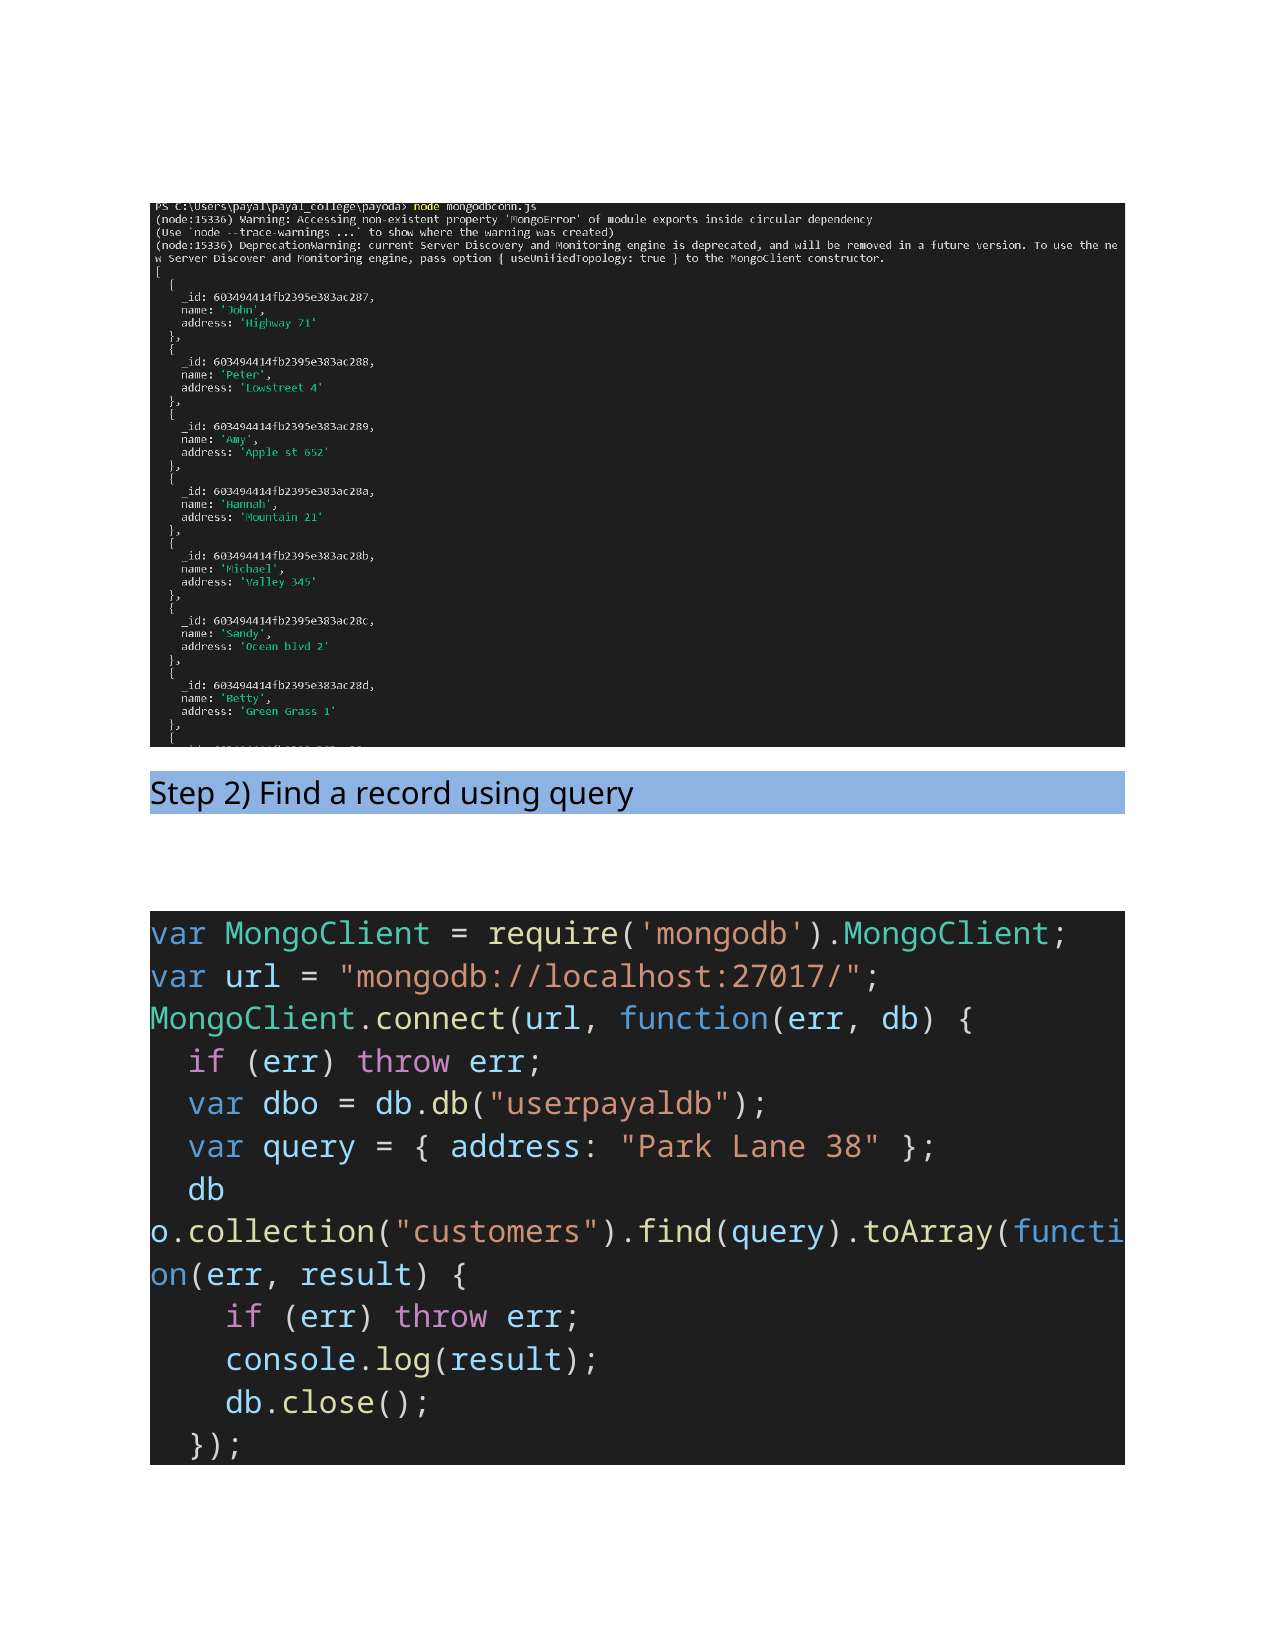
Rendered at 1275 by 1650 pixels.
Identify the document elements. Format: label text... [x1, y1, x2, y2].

text if (err) throw err; [150, 1294, 1125, 1337]
text dbo.collection("customers").find(query).toArray(function(err, result) { [150, 1167, 1125, 1294]
text var MongoClient = require('mongodb').MongoClient; [150, 911, 1125, 953]
text db.close(); [150, 1379, 1125, 1422]
text MongoClient.connect(url, function(err, db) { [150, 996, 1125, 1039]
text Step 2) Find a record using query [150, 771, 1125, 814]
text if (err) throw err; [150, 1039, 1125, 1081]
text var url = "mongodb://localhost:27017/"; [150, 953, 1125, 996]
text }); [150, 1422, 1125, 1465]
picture [150, 203, 1125, 747]
text var query = { address: "Park Lane 38" }; [150, 1124, 1125, 1167]
text console.log(result); [150, 1337, 1125, 1379]
text var dbo = db.db("userpayaldb"); [150, 1081, 1125, 1124]
